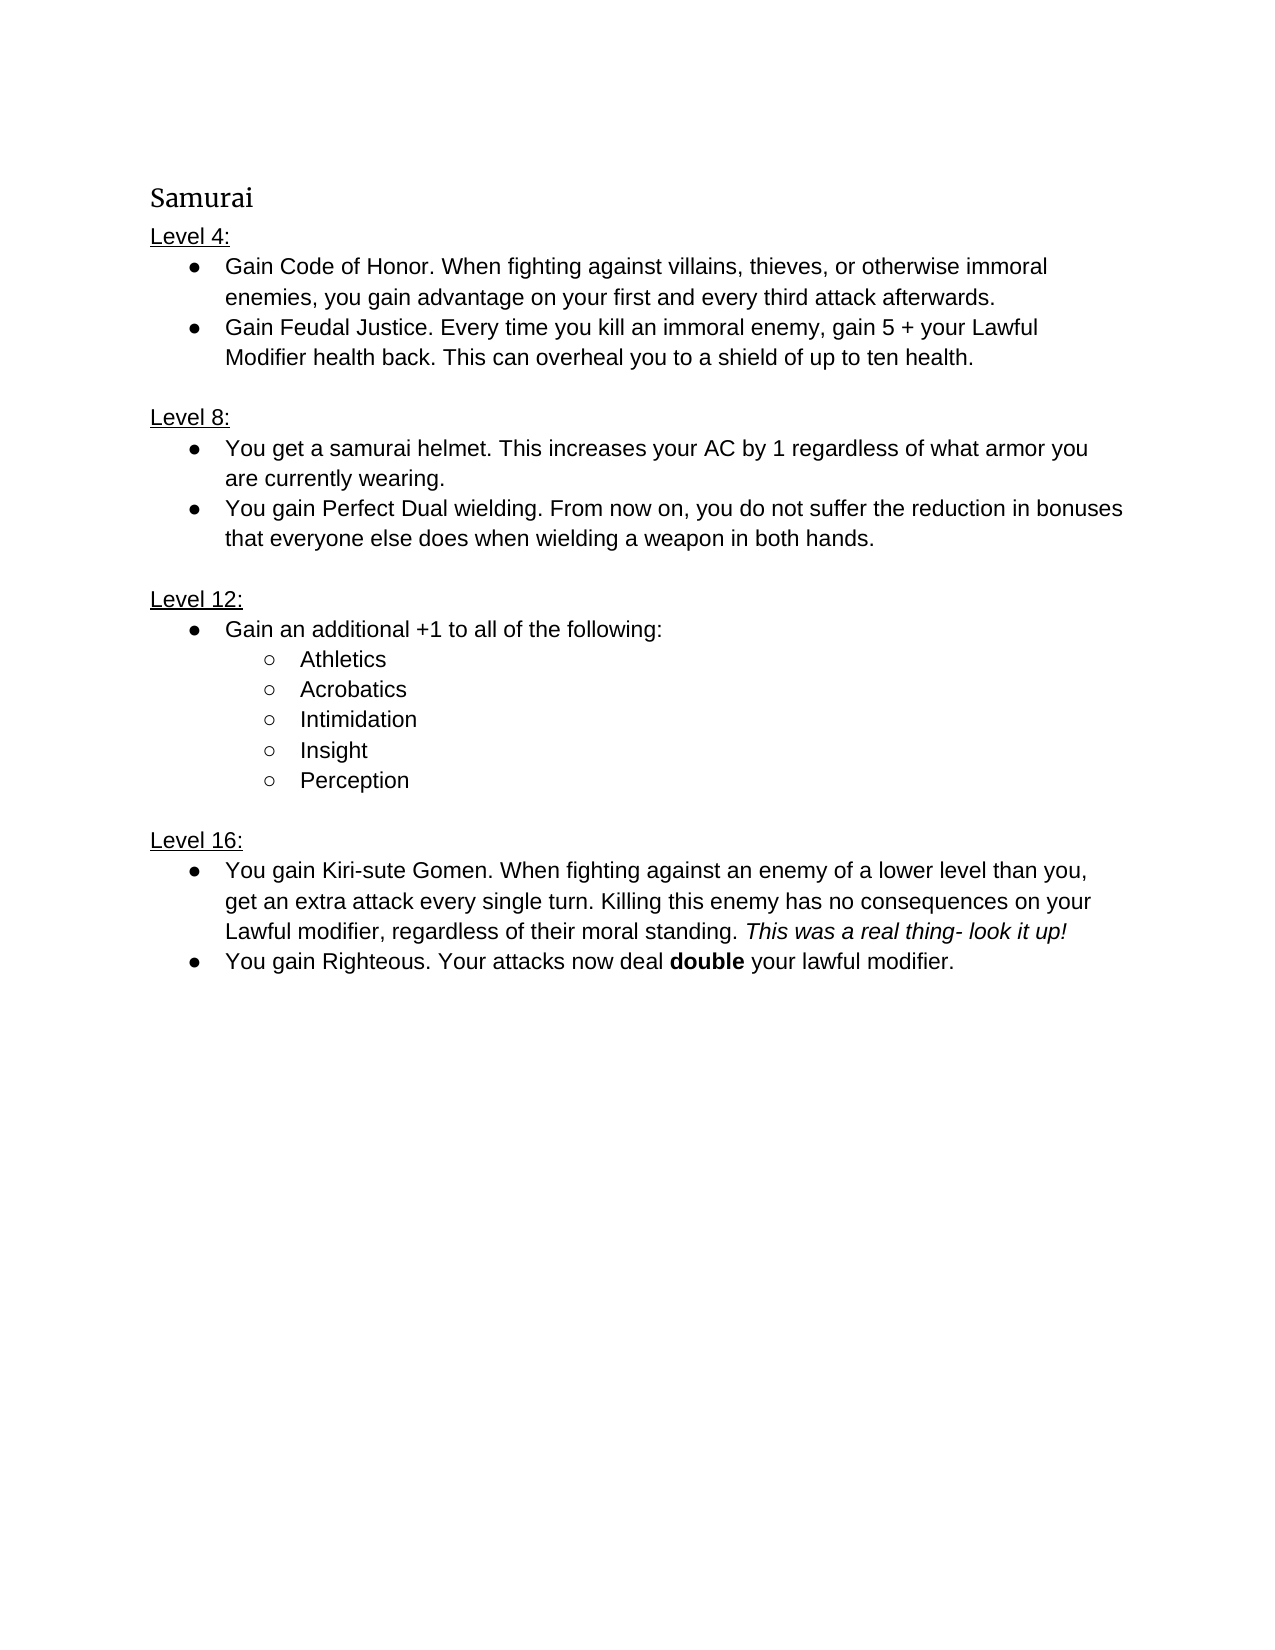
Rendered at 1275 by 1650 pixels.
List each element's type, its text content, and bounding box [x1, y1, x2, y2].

text Level 8: [150, 404, 1125, 431]
list Acrobatics [262, 676, 1125, 703]
list You get a samurai helmet. This increases your AC by 1 regardless of what armor you are currently wearing. [187, 434, 1125, 491]
list You gain Kiri-sute Gomen. When fighting against an enemy of a lower level than you, get an extra attack every single turn. Killing this enemy has no consequences on your Lawful modifier, regardless of their moral standing. This was a real thing- look it up! [187, 857, 1125, 944]
list Insight [262, 737, 1125, 763]
text Level 12: [150, 586, 1125, 612]
list You gain Righteous. Your attacks now deal double your lawful modifier. [187, 948, 1125, 974]
list Intimidation [262, 706, 1125, 733]
list Gain Code of Honor. When fighting against villains, thieves, or otherwise immoral enemies, you gain advantage on your first and every third attack afterwards. [187, 253, 1125, 310]
list You gain Perfect Dual wielding. From now on, you do not suffer the reduction in bonuses that everyone else does when wielding a weapon in both hands. [187, 495, 1125, 552]
list Gain Feudal Justice. Every time you kill an immoral enemy, gain 5 + your Lawful Modifier health back. This can overheal you to a shield of up to ten health. [187, 314, 1125, 370]
text Level 4: [150, 223, 1125, 249]
text Level 16: [150, 827, 1125, 854]
list Perception [262, 767, 1125, 793]
list Gain an additional +1 to all of the following: [187, 616, 1125, 642]
list Athletics [262, 646, 1125, 672]
subtitle Samurai [150, 183, 1125, 215]
